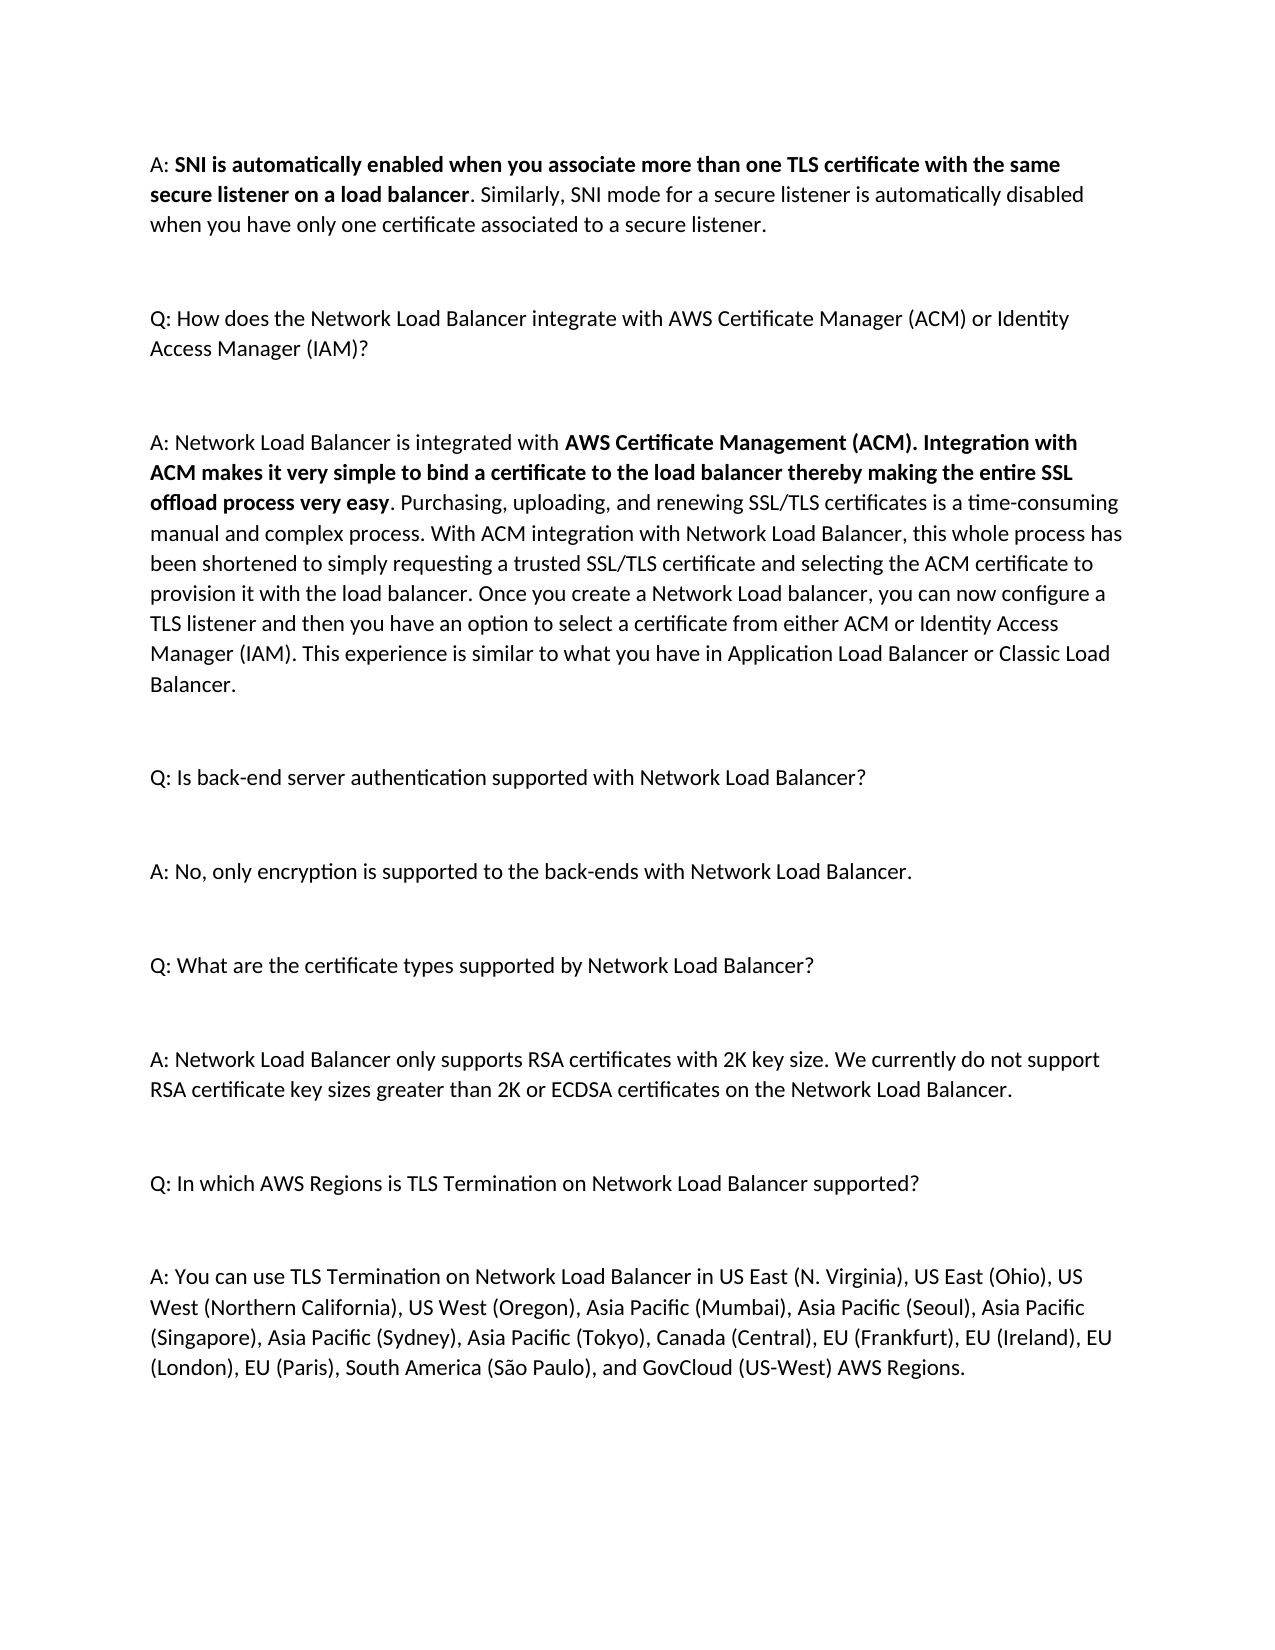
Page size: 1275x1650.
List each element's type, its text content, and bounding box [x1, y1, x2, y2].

text Q: How does the Network Load Balancer integrate with AWS Certificate Manager (ACM) or Identity Access Manager (IAM)? [150, 304, 1125, 362]
text A: Network Load Balancer is integrated with AWS Certificate Management (ACM). Integration with ACM makes it very simple to bind a certificate to the load balancer thereby making the entire SSL offload process very easy. Purchasing, uploading, and renewing SSL/TLS certificates is a time-consuming manual and complex process. With ACM integration with Network Load Balancer, this whole process has been shortened to simply requesting a trusted SSL/TLS certificate and selecting the ACM certificate to provision it with the load balancer. Once you create a Network Load balancer, you can now configure a TLS listener and then you have an option to select a certificate from either ACM or Identity Access Manager (IAM). This experience is similar to what you have in Application Load Balancer or Classic Load Balancer. [150, 428, 1125, 698]
text A: Network Load Balancer only supports RSA certificates with 2K key size. We currently do not support RSA certificate key sizes greater than 2K or ECDSA certificates on the Network Load Balancer. [150, 1045, 1125, 1103]
text Q: Is back-end server authentication supported with Network Load Balancer? [150, 763, 1125, 792]
text A: SNI is automatically enabled when you associate more than one TLS certificate with the same secure listener on a load balancer. Similarly, SNI mode for a secure listener is automatically disabled when you have only one certificate associated to a secure listener. [150, 150, 1125, 238]
text Q: In which AWS Regions is TLS Termination on Network Load Balancer supported? [150, 1169, 1125, 1197]
text Q: What are the certificate types supported by Network Load Balancer? [150, 951, 1125, 979]
text A: You can use TLS Termination on Network Load Balancer in US East (N. Virginia), US East (Ohio), US West (Northern California), US West (Oregon), Asia Pacific (Mumbai), Asia Pacific (Seoul), Asia Pacific (Singapore), Asia Pacific (Sydney), Asia Pacific (Tokyo), Canada (Central), EU (Frankfurt), EU (Ireland), EU (London), EU (Paris), South America (São Paulo), and GovCloud (US-West) AWS Regions. [150, 1262, 1125, 1381]
text A: No, only encryption is supported to the back-ends with Network Load Balancer. [150, 857, 1125, 885]
